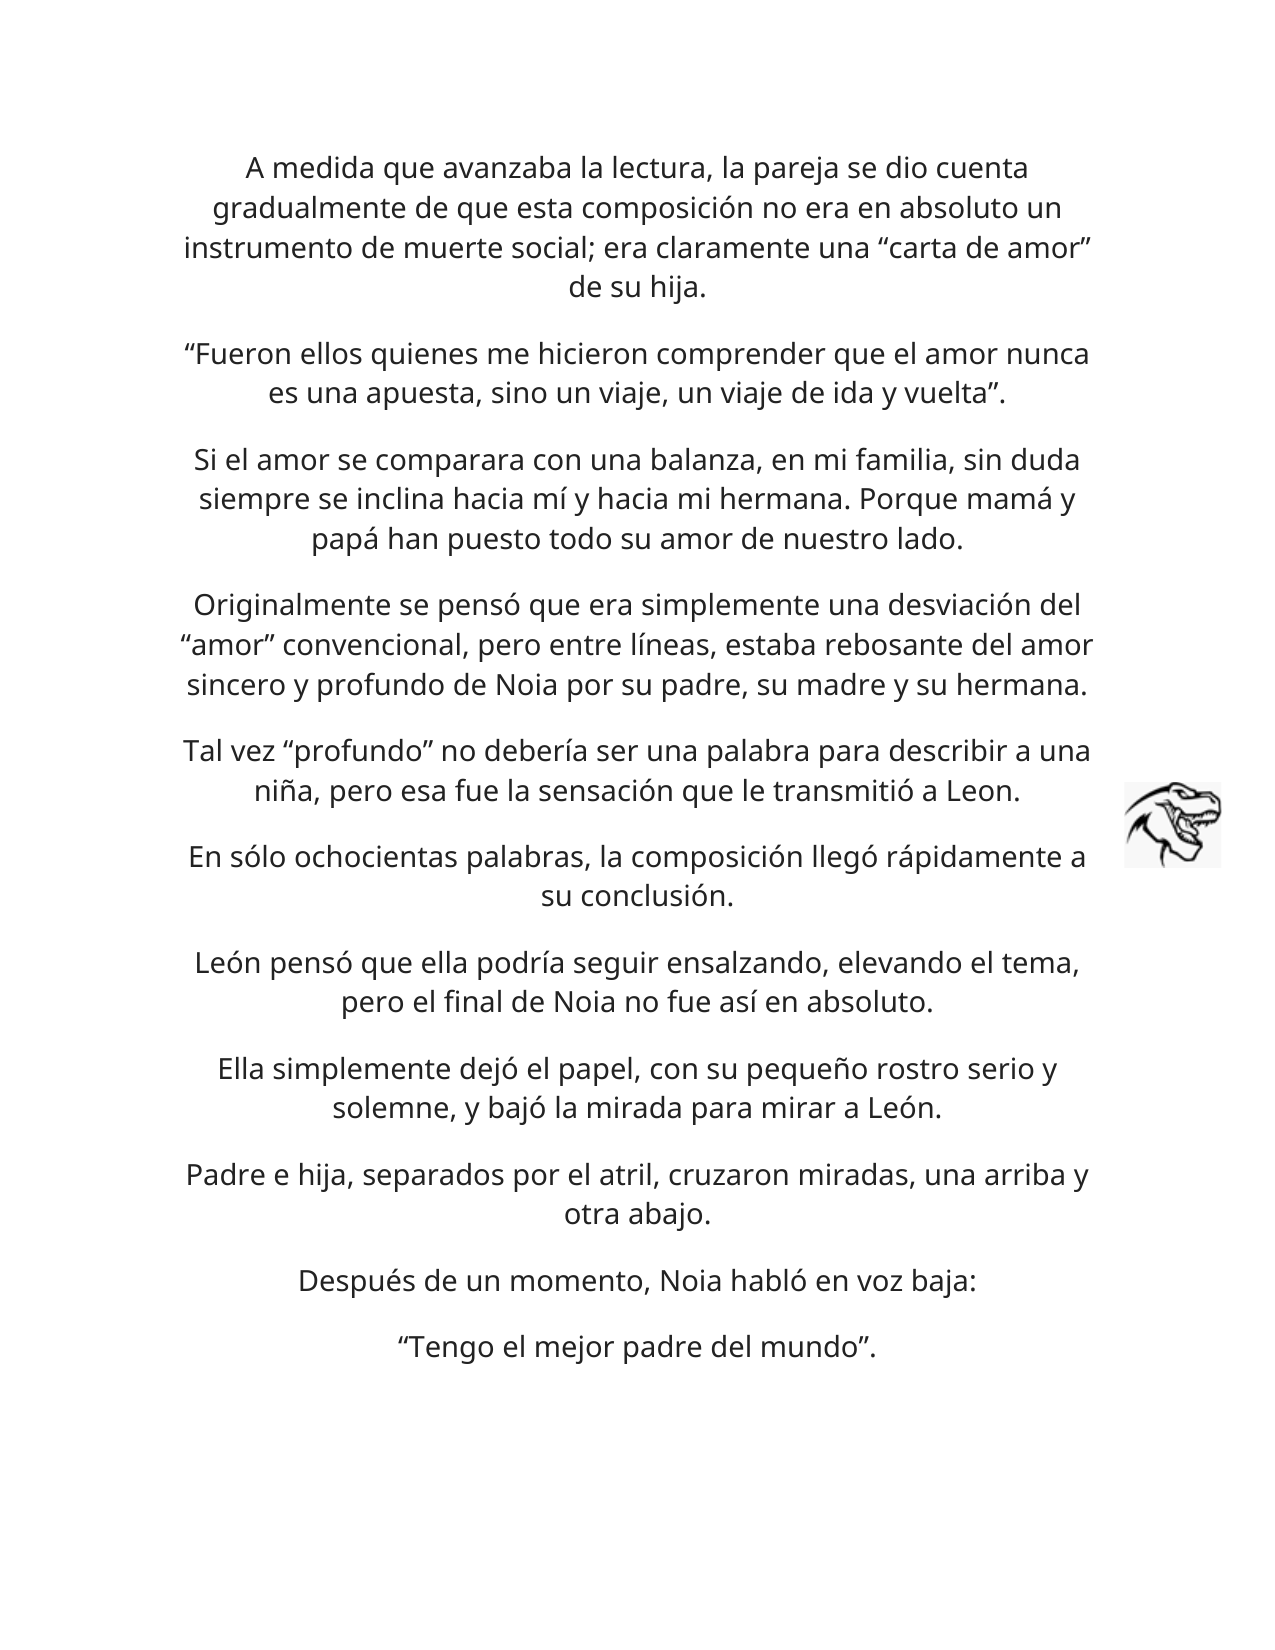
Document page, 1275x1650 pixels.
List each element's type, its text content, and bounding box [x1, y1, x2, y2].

text En sólo ochocientas palabras, la composición llegó rápidamente a su conclusión. [177, 836, 1098, 915]
text León pensó que ella podría seguir ensalzando, elevando el tema, pero el final de Noia no fue así en absoluto. [177, 942, 1098, 1021]
text Padre e hija, separados por el atril, cruzaron miradas, una arriba y otra abajo. [177, 1154, 1098, 1233]
picture [1124, 782, 1222, 868]
text “Fueron ellos quienes me hicieron comprender que el amor nunca es una apuesta, sino un viaje, un viaje de ida y vuelta”. [177, 333, 1098, 412]
text A medida que avanzaba la lectura, la pareja se dio cuenta gradualmente de que esta composición no era en absoluto un instrumento de muerte social; era claramente una “carta de amor” de su hija. [177, 148, 1098, 306]
text Después de un momento, Noia habló en voz baja: [177, 1260, 1098, 1299]
text Ella simplemente dejó el papel, con su pequeño rostro serio y solemne, y bajó la mirada para mirar a León. [177, 1048, 1098, 1127]
text Si el amor se comparara con una balanza, en mi familia, sin duda siempre se inclina hacia mí y hacia mi hermana. Porque mamá y papá han puesto todo su amor de nuestro lado. [177, 439, 1098, 558]
text Tal vez “profundo” no debería ser una palabra para describir a una niña, pero esa fue la sensación que le transmitió a Leon. [177, 730, 1098, 809]
text Originalmente se pensó que era simplemente una desviación del “amor” convencional, pero entre líneas, estaba rebosante del amor sincero y profundo de Noia por su padre, su madre y su hermana. [177, 584, 1098, 703]
text “Tengo el mejor padre del mundo”. [177, 1326, 1098, 1366]
